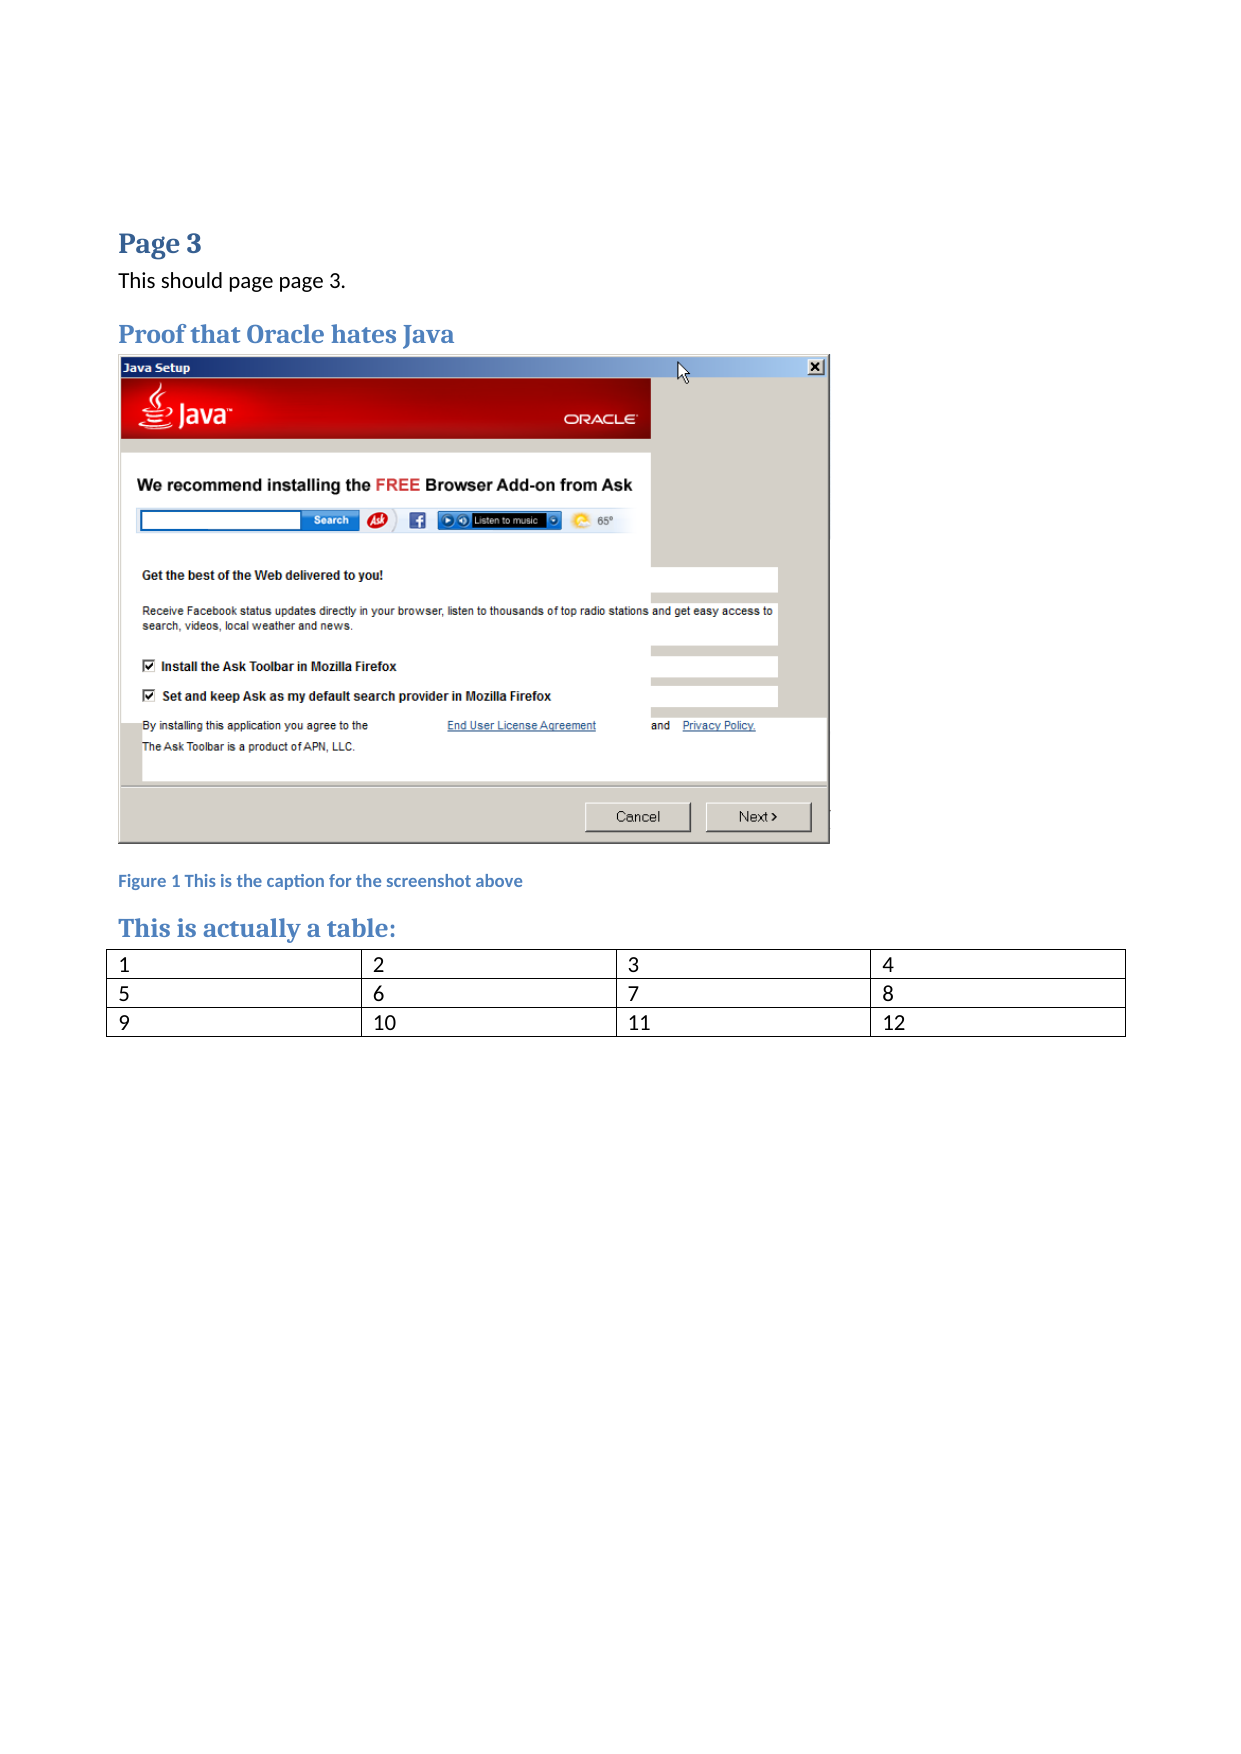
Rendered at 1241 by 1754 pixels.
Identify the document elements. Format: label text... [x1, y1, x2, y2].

table_cell 7 [617, 979, 870, 1007]
table_cell 5 [107, 979, 361, 1007]
subtitle Page 3 [118, 227, 1122, 261]
table_cell 9 [107, 1008, 361, 1036]
table_header 1 [107, 950, 361, 978]
table_header 3 [617, 950, 870, 978]
text This should page page 3. [118, 266, 1122, 294]
table_cell 12 [871, 1008, 1125, 1036]
picture [118, 354, 831, 845]
text Figure 1 This is the caption for the screenshot above [118, 869, 1122, 892]
table_cell 8 [871, 979, 1125, 1007]
table_header 2 [362, 950, 616, 978]
table_cell 10 [362, 1008, 616, 1036]
table_cell 11 [617, 1008, 870, 1036]
table_header 4 [871, 950, 1125, 978]
subtitle This is actually a table: [118, 913, 1122, 944]
subtitle Proof that Oracle hates Java [118, 319, 1122, 350]
table_cell 6 [362, 979, 616, 1007]
